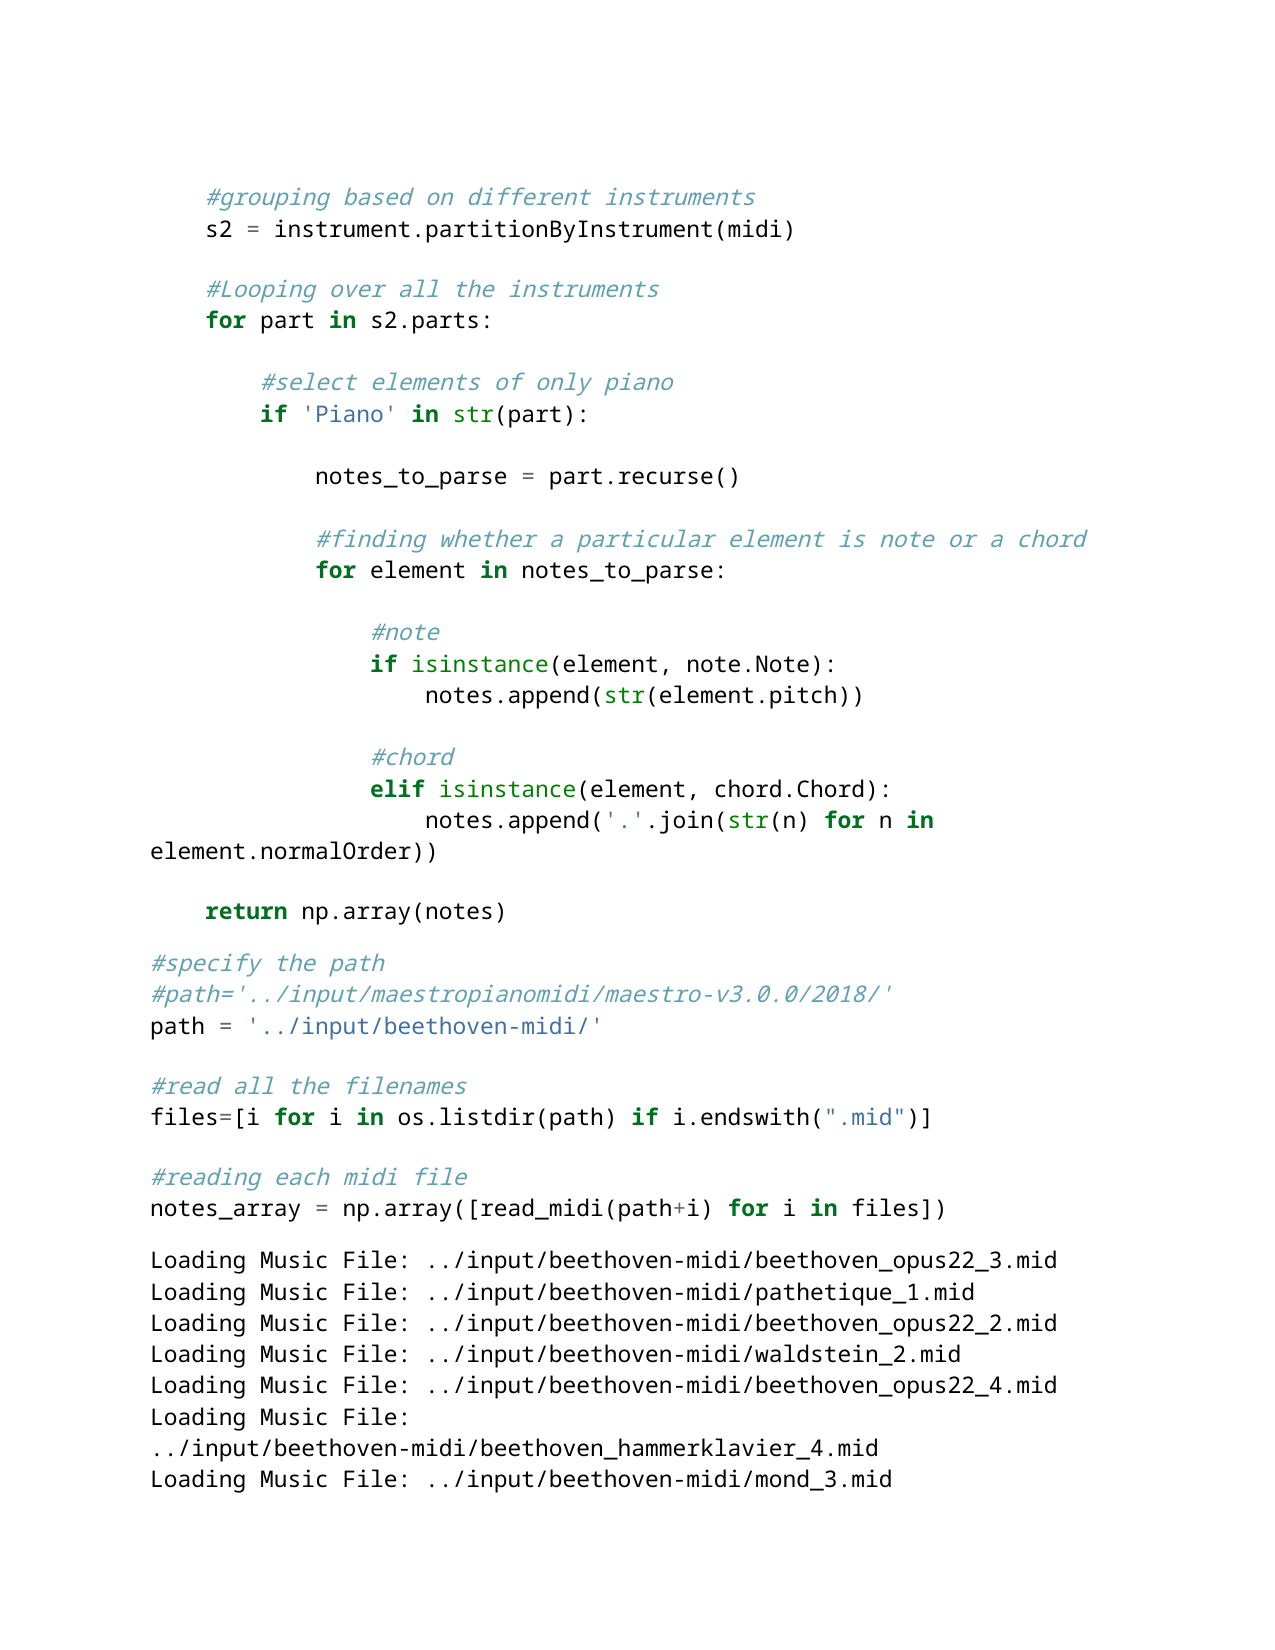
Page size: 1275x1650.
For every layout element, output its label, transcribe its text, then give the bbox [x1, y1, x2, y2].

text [150, 1244, 1125, 1494]
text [150, 150, 1125, 926]
text #specify the path #path='../input/maestropianomidi/maestro-v3.0.0/2018/' path = '../input/beethoven-midi/' #read all the filenames files=[i for i in os.listdir(path) if i.endswith(".mid")] #reading each midi file notes_array = np.array([read_midi(path+i) for i in files]) [150, 947, 1125, 1223]
